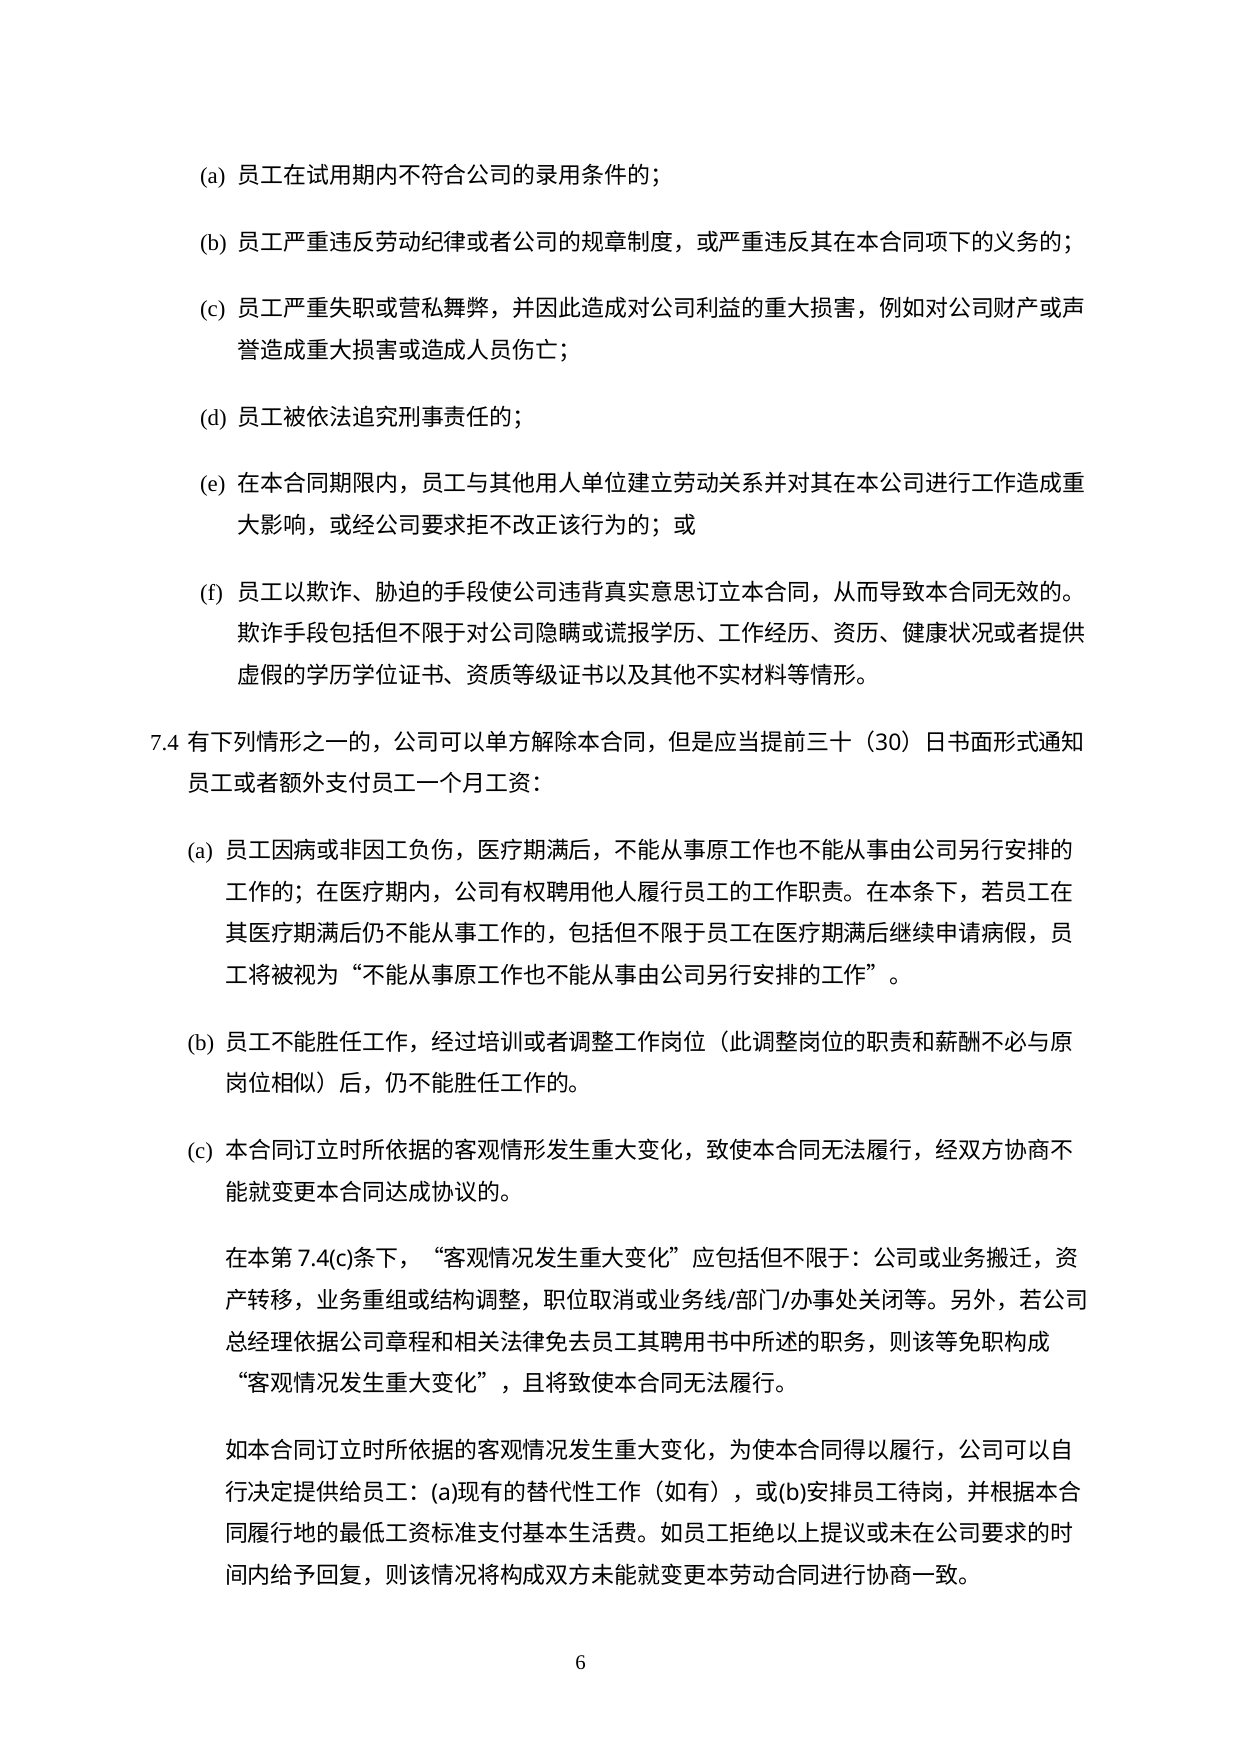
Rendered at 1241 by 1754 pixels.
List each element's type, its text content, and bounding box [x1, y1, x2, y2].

list 员工以欺诈、胁迫的手段使公司违背真实意思订立本合同，从而导致本合同无效的。欺诈手段包括但不限于对公司隐瞒或谎报学历、工作经历、资历、健康状况或者提供虚假的学历学位证书、资质等级证书以及其他不实材料等情形。 [200, 567, 1090, 692]
list 员工因病或非因工负伤，医疗期满后，不能从事原工作也不能从事由公司另行安排的工作的；在医疗期内，公司有权聘用他人履行员工的工作职责。在本条下，若员工在其医疗期满后仍不能从事工作的，包括但不限于员工在医疗期满后继续申请病假，员工将被视为“不能从事原工作也不能从事由公司另行安排的工作”。 [187, 825, 1090, 992]
list 在本合同期限内，员工与其他用人单位建立劳动关系并对其在本公司进行工作造成重大影响，或经公司要求拒不改正该行为的；或 [200, 458, 1090, 542]
list 员工严重失职或营私舞弊，并因此造成对公司利益的重大损害，例如对公司财产或声誉造成重大损害或造成人员伤亡； [200, 283, 1090, 367]
text 如本合同订立时所依据的客观情况发生重大变化，为使本合同得以履行，公司可以自行决定提供给员工：(a)现有的替代性工作（如有），或(b)安排员工待岗，并根据本合同履行地的最低工资标准支付基本生活费。如员工拒绝以上提议或未在公司要求的时间内给予回复，则该情况将构成双方未能就变更本劳动合同进行协商一致。 [225, 1425, 1090, 1592]
list 员工不能胜任工作，经过培训或者调整工作岗位（此调整岗位的职责和薪酬不必与原岗位相似）后，仍不能胜任工作的。 [187, 1017, 1090, 1100]
text 在本第7.4(c)条下，“客观情况发生重大变化”应包括但不限于：公司或业务搬迁，资产转移，业务重组或结构调整，职位取消或业务线/部门/办事处关闭等。另外，若公司总经理依据公司章程和相关法律免去员工其聘用书中所述的职务，则该等免职构成“客观情况发生重大变化”，且将致使本合同无法履行。 [225, 1233, 1090, 1400]
list 员工严重违反劳动纪律或者公司的规章制度，或严重违反其在本合同项下的义务的； [200, 217, 1090, 258]
list 员工在试用期内不符合公司的录用条件的； [200, 150, 1090, 192]
list 员工被依法追究刑事责任的； [200, 392, 1090, 433]
list 本合同订立时所依据的客观情形发生重大变化，致使本合同无法履行，经双方协商不能就变更本合同达成协议的。 [187, 1125, 1090, 1208]
list 有下列情形之一的，公司可以单方解除本合同，但是应当提前三十（30）日书面形式通知员工或者额外支付员工一个月工资： [150, 717, 1090, 800]
